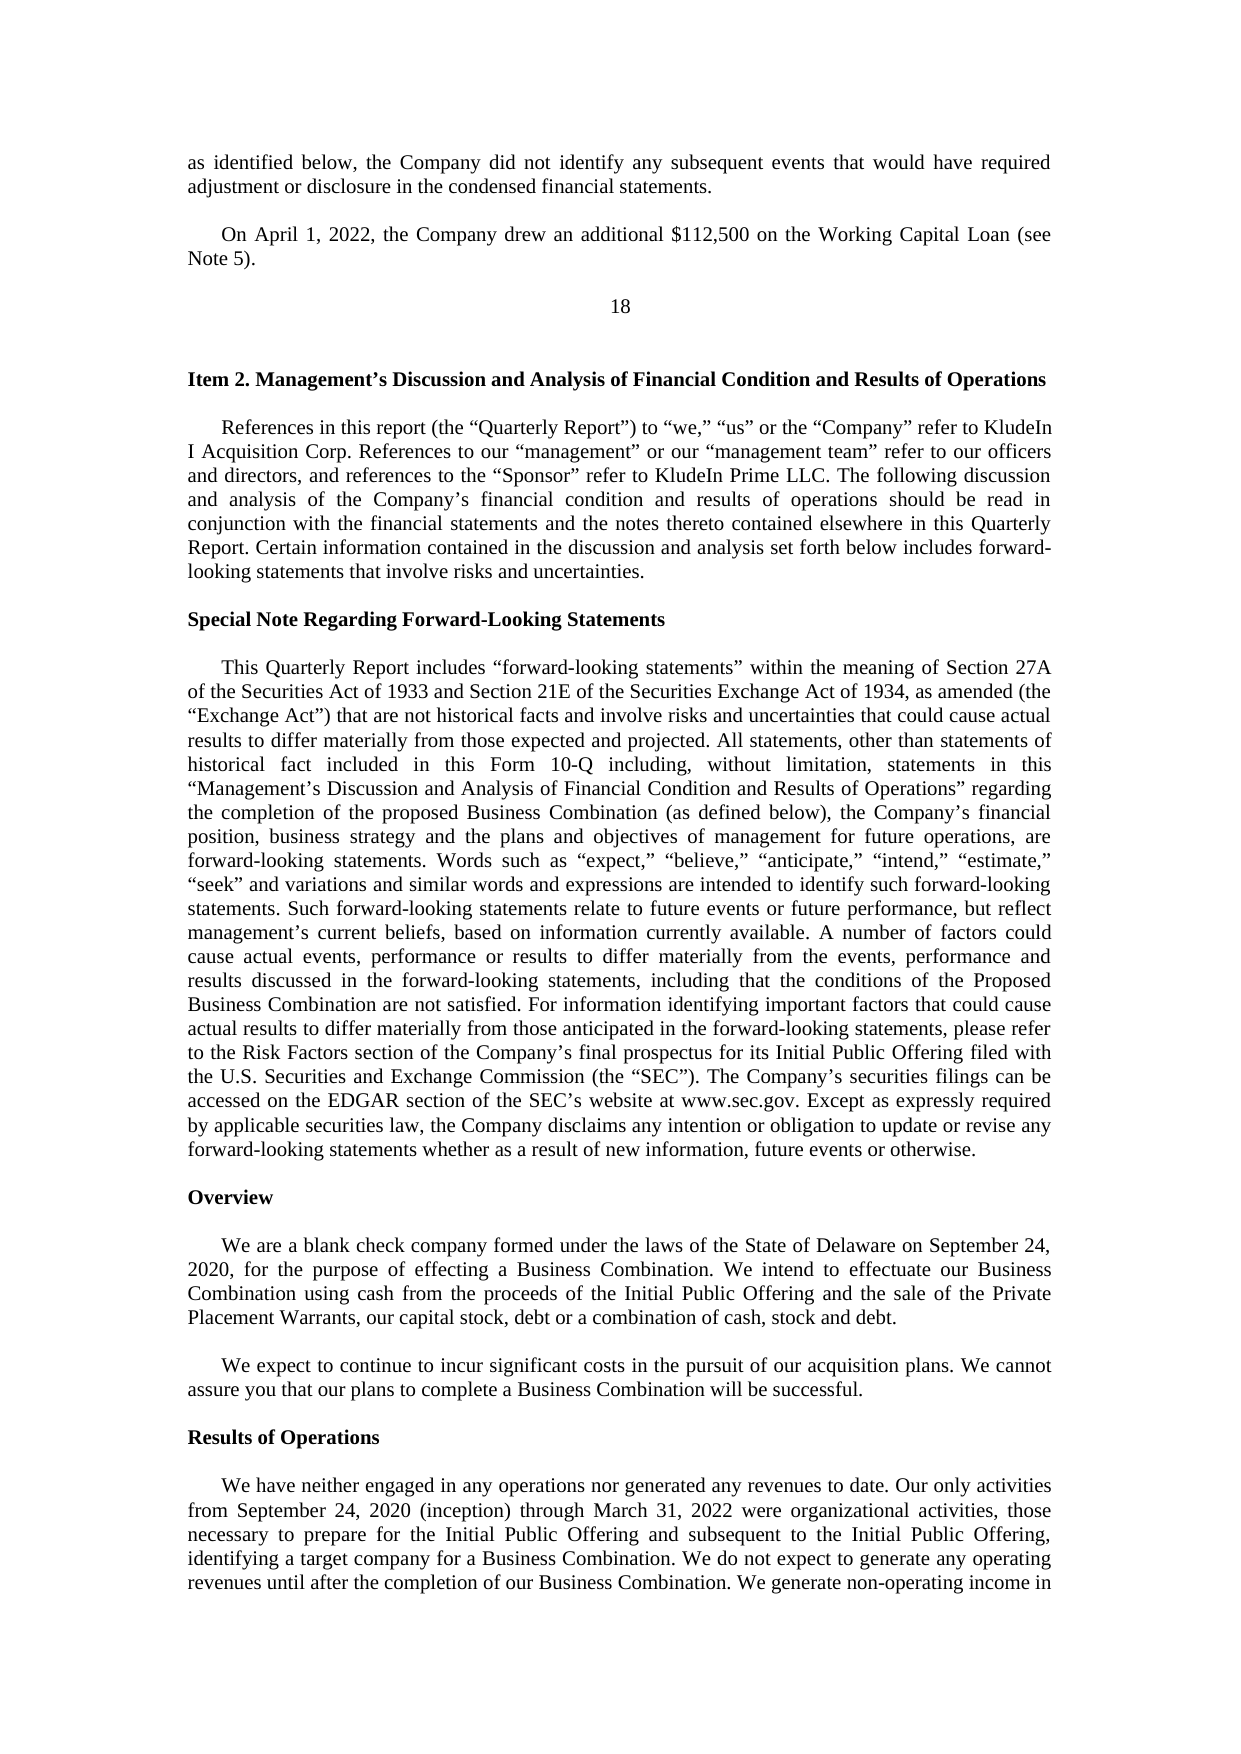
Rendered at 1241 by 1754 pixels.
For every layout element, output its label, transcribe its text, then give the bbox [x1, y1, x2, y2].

text On April 1, 2022, the Company drew an additional $112,500 on the Working Capital Loan (see Note 5). [187, 222, 1053, 270]
text We are a blank check company formed under the laws of the State of Delaware on September 24, 2020, for the purpose of effecting a Business Combination. We intend to effectuate our Business Combination using cash from the proceeds of the Initial Public Offering and the sale of the Private Placement Warrants, our capital stock, debt or a combination of cash, stock and debt. [187, 1233, 1053, 1329]
text Results of Operations [187, 1425, 1053, 1449]
text Overview [187, 1185, 1053, 1209]
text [187, 1473, 1053, 1594]
text We expect to continue to incur significant costs in the pursuit of our acquisition plans. We cannot assure you that our plans to complete a Business Combination will be successful. [187, 1353, 1053, 1401]
text Item 2. Management’s Discussion and Analysis of Financial Condition and Results of Operations [187, 367, 1053, 391]
text This Quarterly Report includes “forward-looking statements” within the meaning of Section 27A of the Securities Act of 1933 and Section 21E of the Securities Exchange Act of 1934, as amended (the “Exchange Act”) that are not historical facts and involve risks and uncertainties that could cause actual results to differ materially from those expected and projected. All statements, other than statements of historical fact included in this Form 10-Q including, without limitation, statements in this “Management’s Discussion and Analysis of Financial Condition and Results of Operations” regarding the completion of the proposed Business Combination (as defined below), the Company’s financial position, business strategy and the plans and objectives of management for future operations, are forward-looking statements. Words such as “expect,” “believe,” “anticipate,” “intend,” “estimate,” “seek” and variations and similar words and expressions are intended to identify such forward-looking statements. Such forward-looking statements relate to future events or future performance, but reflect management’s current beliefs, based on information currently available. A number of factors could cause actual events, performance or results to differ materially from the events, performance and results discussed in the forward-looking statements, including that the conditions of the Proposed Business Combination are not satisfied. For information identifying important factors that could cause actual results to differ materially from those anticipated in the forward-looking statements, please refer to the Risk Factors section of the Company’s final prospectus for its Initial Public Offering filed with the U.S. Securities and Exchange Commission (the “SEC”). The Company’s securities filings can be accessed on the EDGAR section of the SEC’s website at www.sec.gov. Except as expressly required by applicable securities law, the Company disclaims any intention or obligation to update or revise any forward-looking statements whether as a result of new information, future events or otherwise. [187, 655, 1053, 1161]
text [187, 150, 1053, 198]
text Special Note Regarding Forward-Looking Statements [187, 607, 1053, 631]
text References in this report (the “Quarterly Report”) to “we,” “us” or the “Company” refer to KludeIn I Acquisition Corp. References to our “management” or our “management team” refer to our officers and directors, and references to the “Sponsor” refer to KludeIn Prime LLC. The following discussion and analysis of the Company’s financial condition and results of operations should be read in conjunction with the financial statements and the notes thereto contained elsewhere in this Quarterly Report. Certain information contained in the discussion and analysis set forth below includes forward-looking statements that involve risks and uncertainties. [187, 415, 1053, 583]
text 18 [187, 294, 1053, 318]
